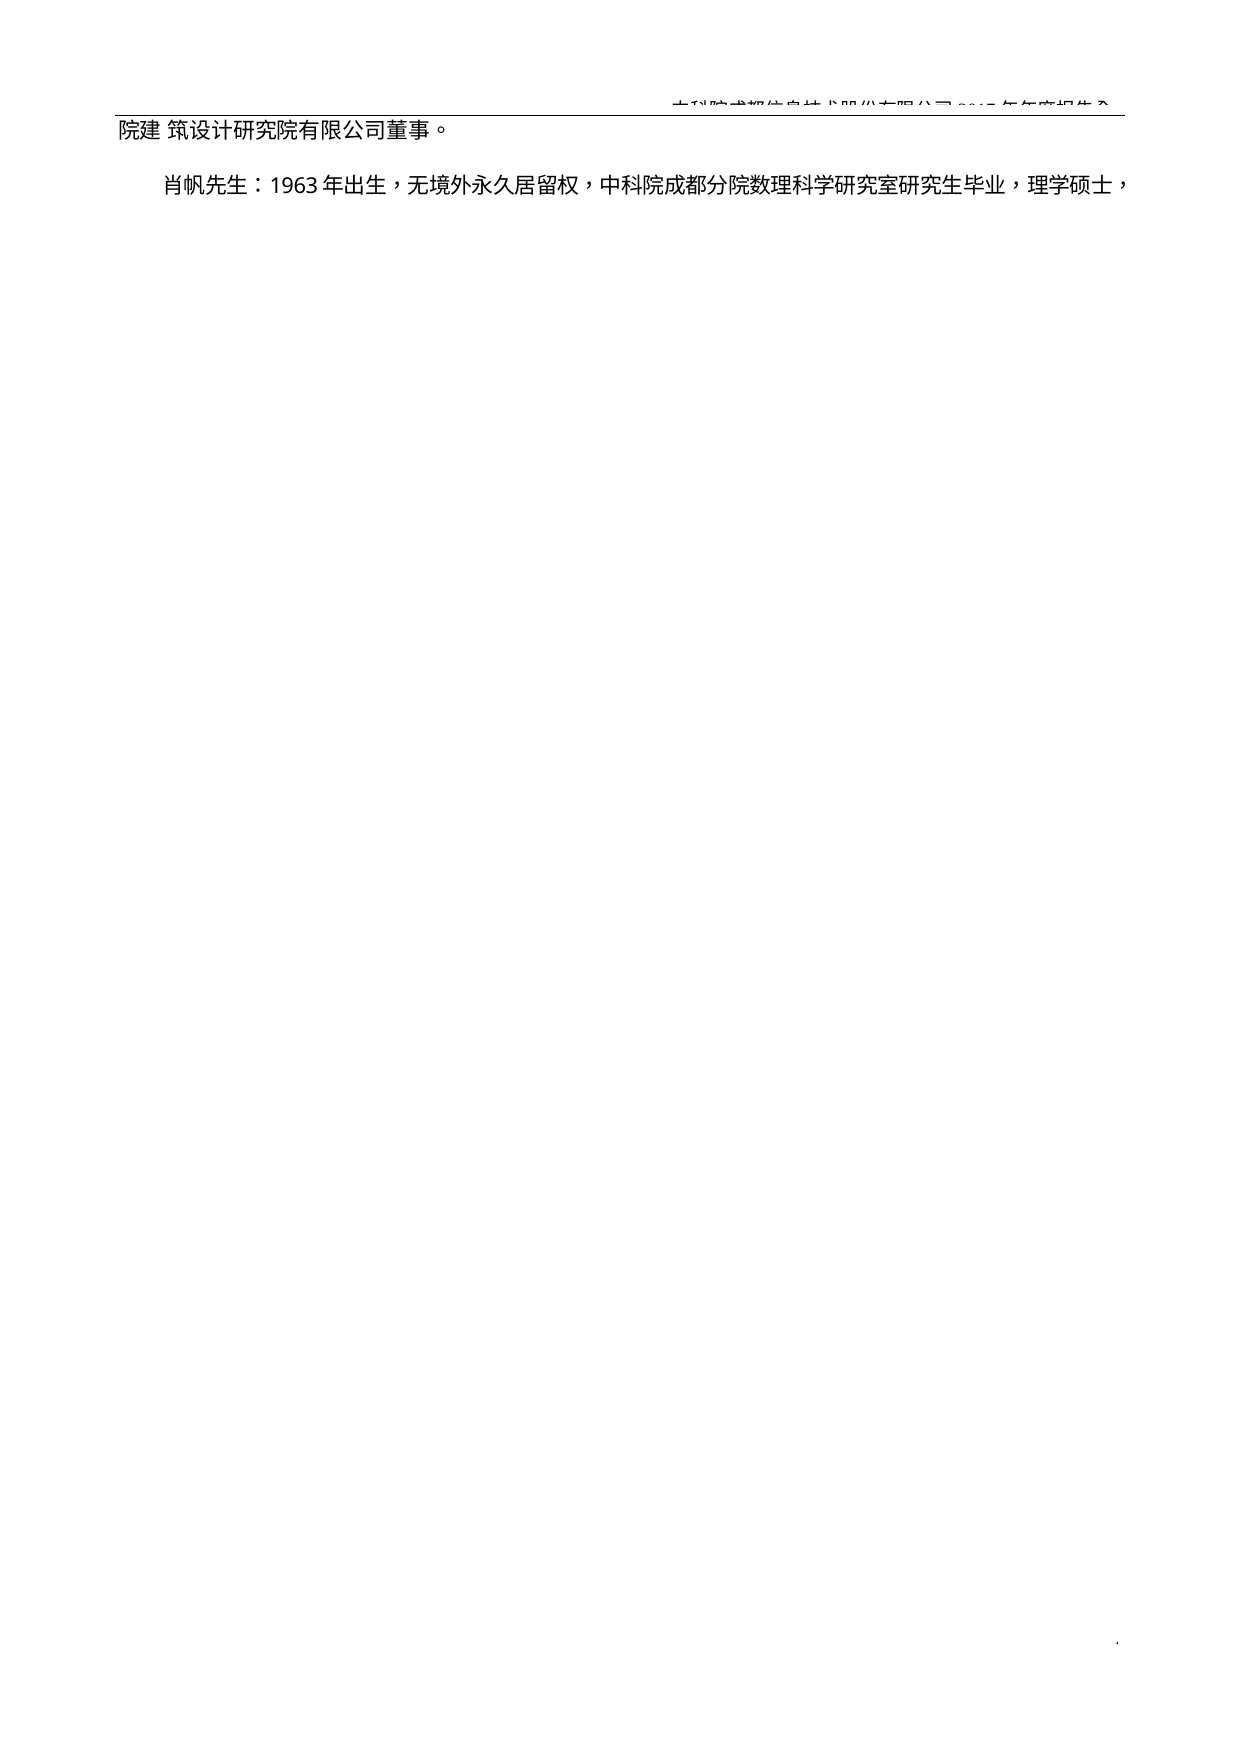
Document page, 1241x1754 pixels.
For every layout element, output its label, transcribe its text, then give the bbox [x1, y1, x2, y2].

text 肖帆先生：1963年出生，无境外永久居留权，中科院成都分院数理科学研究室研究生毕业，理学硕士， [162, 170, 1144, 200]
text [118, 114, 1125, 144]
